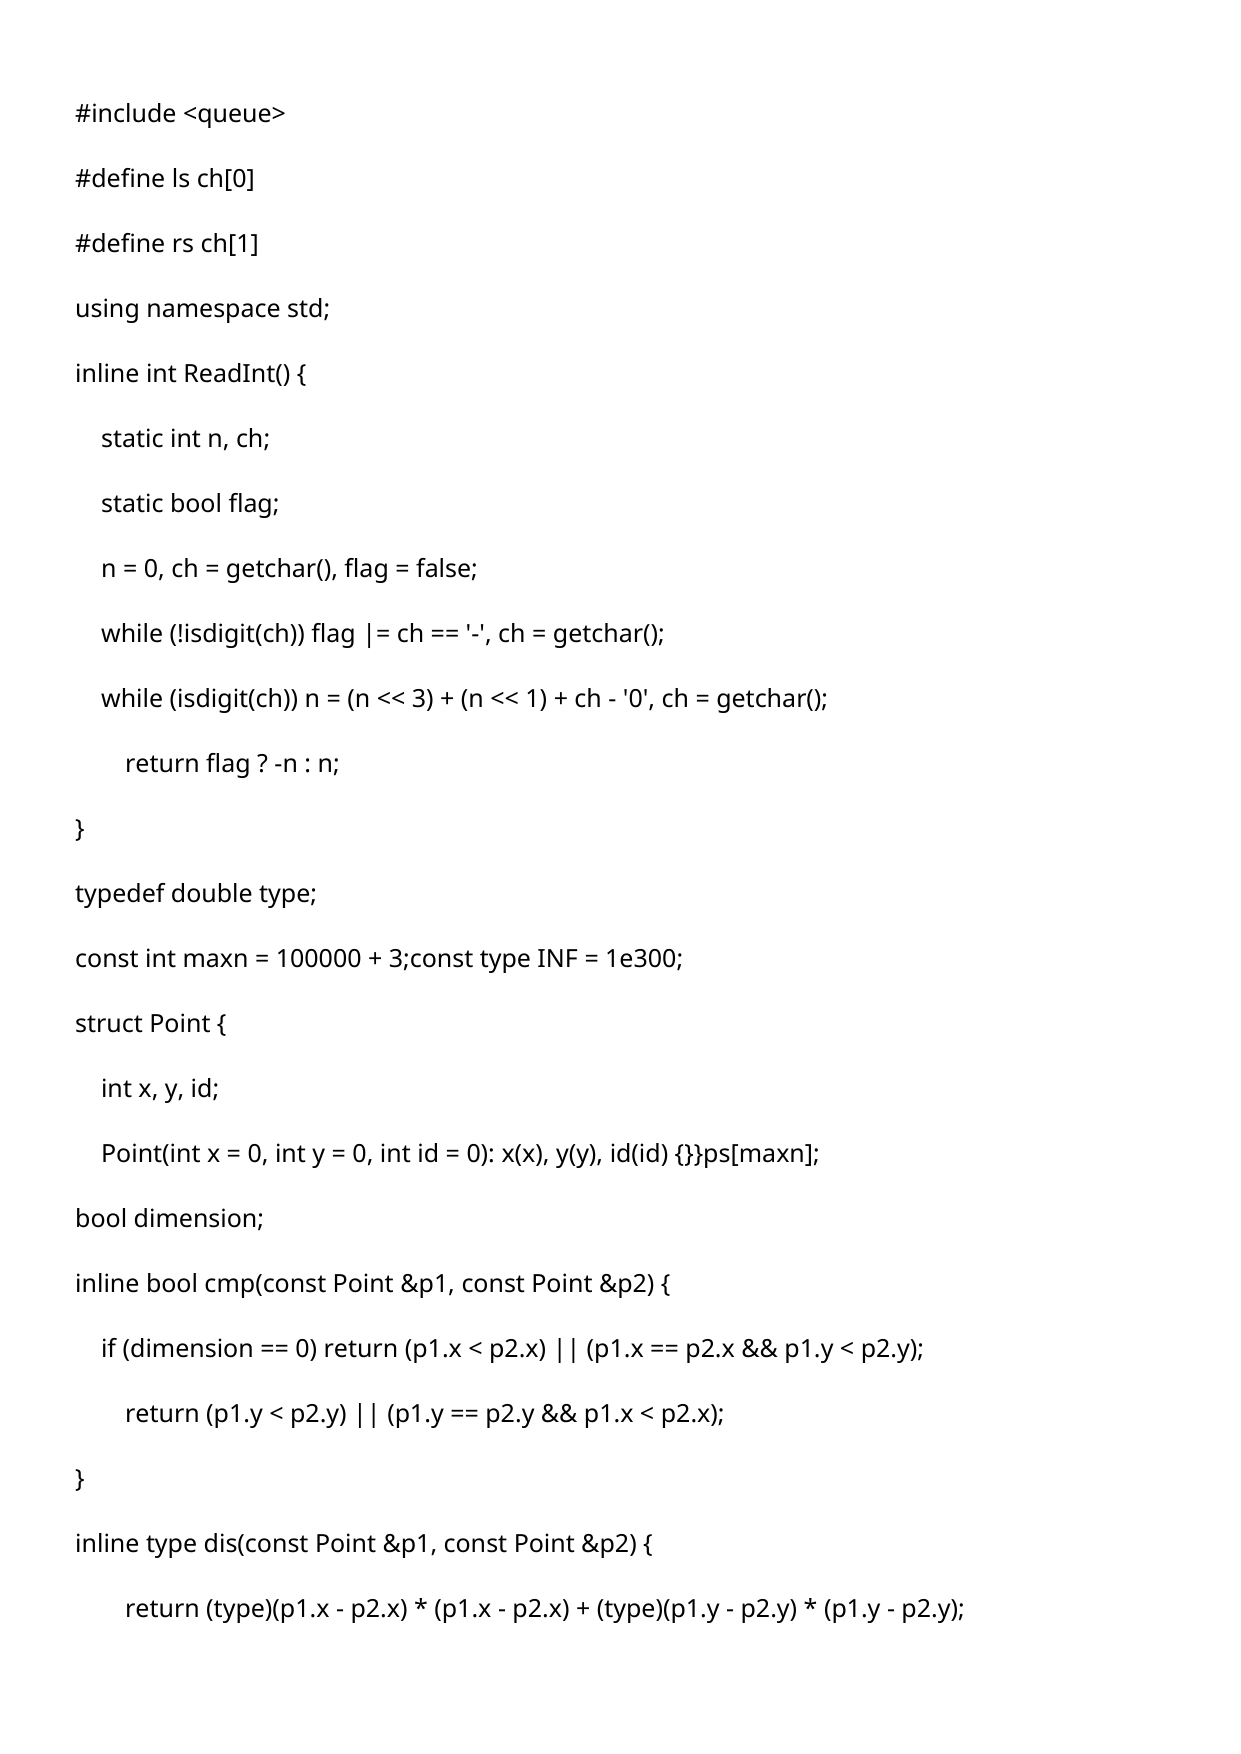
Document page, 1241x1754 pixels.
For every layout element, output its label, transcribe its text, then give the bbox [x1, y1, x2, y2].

text static bool flag; [75, 471, 1165, 536]
text } [75, 1446, 1165, 1511]
text while (isdigit(ch)) n = (n << 3) + (n << 1) + ch - '0', ch = getchar(); [75, 666, 1165, 731]
text #define rs ch[1] [75, 211, 1165, 276]
text typedef double type; [75, 861, 1165, 926]
text inline type dis(const Point &p1, const Point &p2) { [75, 1511, 1165, 1576]
text int x, y, id; [75, 1056, 1165, 1121]
text n = 0, ch = getchar(), flag = false; [75, 536, 1165, 601]
text inline int ReadInt() { [75, 341, 1165, 406]
text struct Point { [75, 991, 1165, 1056]
text #define ls ch[0] [75, 146, 1165, 211]
text return (p1.y < p2.y) || (p1.y == p2.y && p1.x < p2.x); [75, 1381, 1165, 1446]
text using namespace std; [75, 276, 1165, 341]
text Point(int x = 0, int y = 0, int id = 0): x(x), y(y), id(id) {}}ps[maxn]; [75, 1121, 1165, 1186]
text while (!isdigit(ch)) flag |= ch == '-', ch = getchar(); [75, 601, 1165, 666]
text bool dimension; [75, 1186, 1165, 1251]
text inline bool cmp(const Point &p1, const Point &p2) { [75, 1251, 1165, 1316]
text } [75, 796, 1165, 861]
text return flag ? -n : n; [75, 731, 1165, 796]
text #include <queue> [75, 81, 1165, 146]
text const int maxn = 100000 + 3;const type INF = 1e300; [75, 926, 1165, 991]
text static int n, ch; [75, 406, 1165, 471]
text return (type)(p1.x - p2.x) * (p1.x - p2.x) + (type)(p1.y - p2.y) * (p1.y - p2.y); [75, 1576, 1165, 1641]
text if (dimension == 0) return (p1.x < p2.x) || (p1.x == p2.x && p1.y < p2.y); [75, 1316, 1165, 1381]
